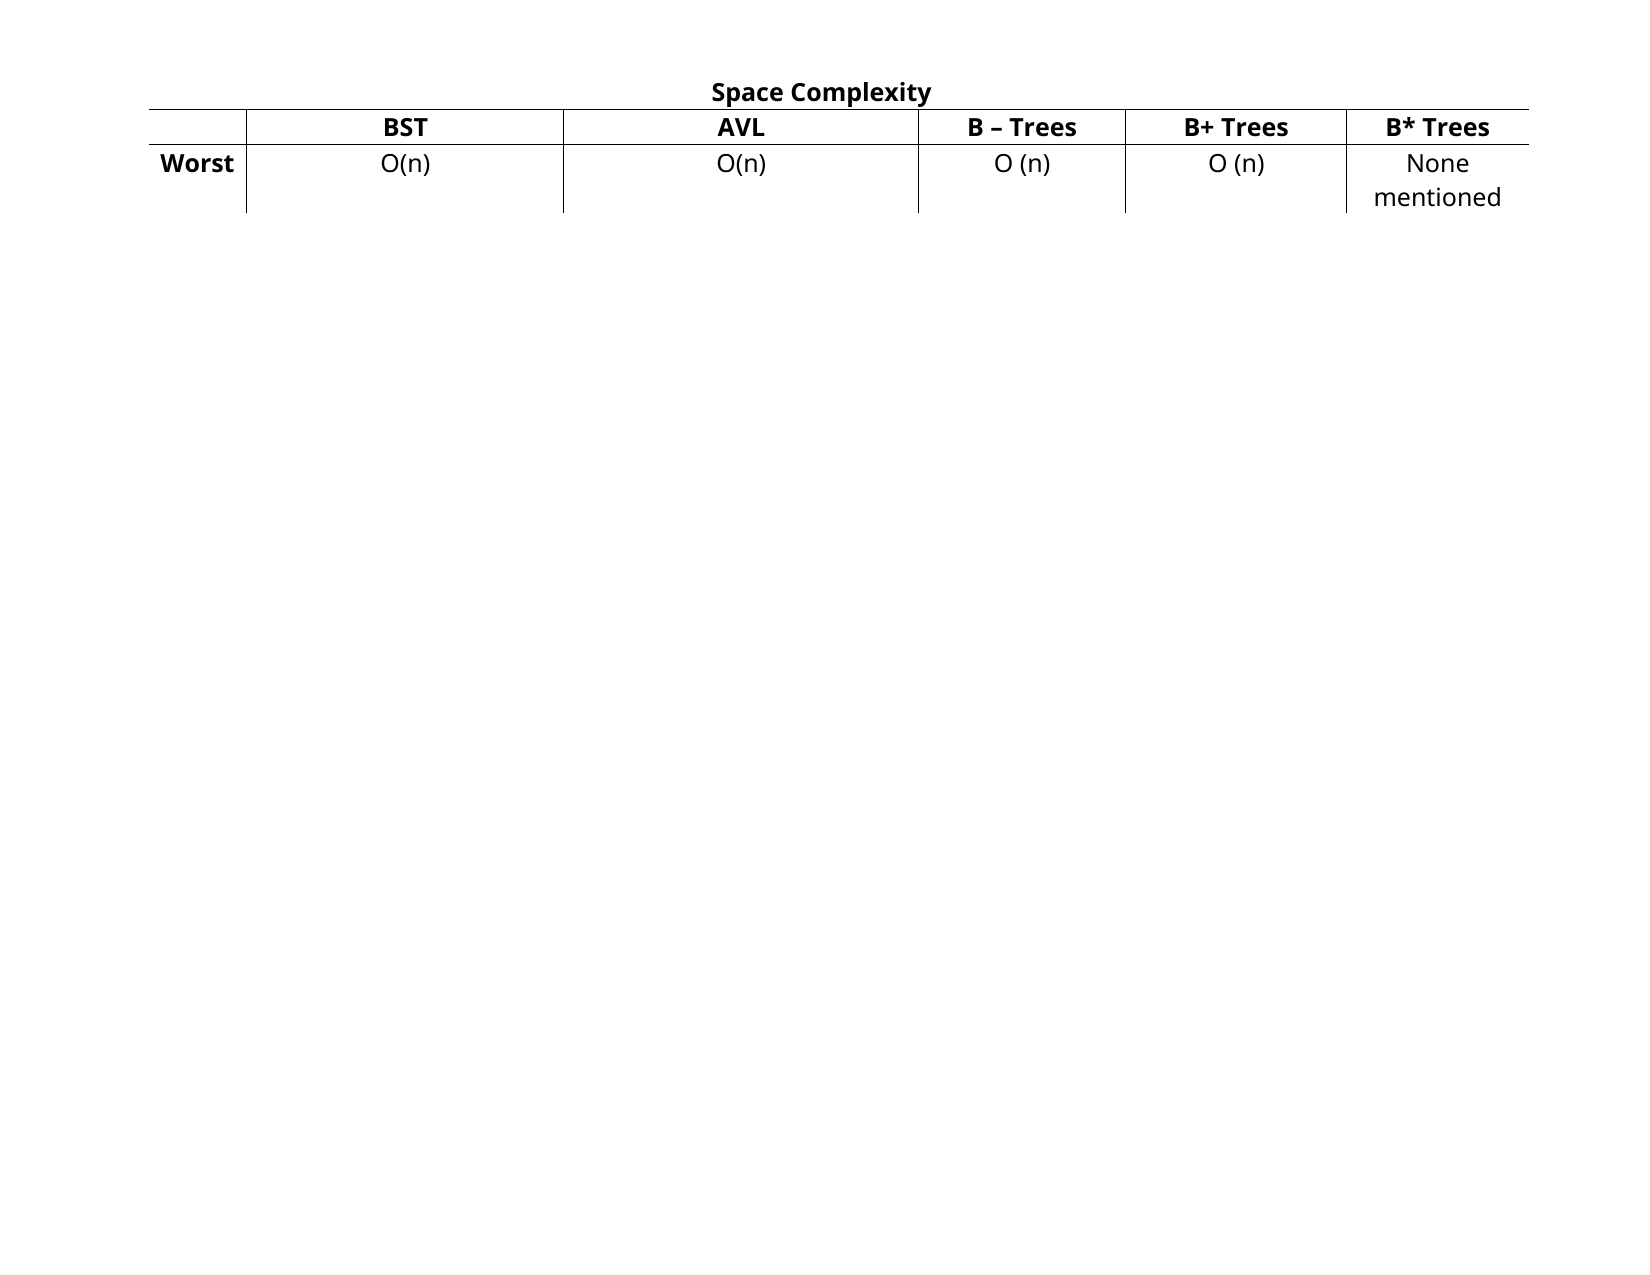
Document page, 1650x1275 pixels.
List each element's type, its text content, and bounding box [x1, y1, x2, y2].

table_cell B* Trees [1347, 110, 1529, 144]
table_cell B – Trees [919, 110, 1125, 144]
table_cell O (n) [1126, 145, 1346, 213]
table_header Space Complexity [149, 75, 1494, 109]
table_cell B+ Trees [1126, 110, 1346, 144]
table_cell O (n) [919, 145, 1125, 213]
table_cell O(n) [247, 145, 563, 213]
table_cell O(n) [564, 145, 918, 213]
table_cell AVL [564, 110, 918, 144]
table_cell Worst [149, 145, 246, 213]
table_cell BST [247, 110, 563, 144]
table_cell None mentioned [1347, 145, 1529, 213]
table_cell [149, 110, 246, 144]
